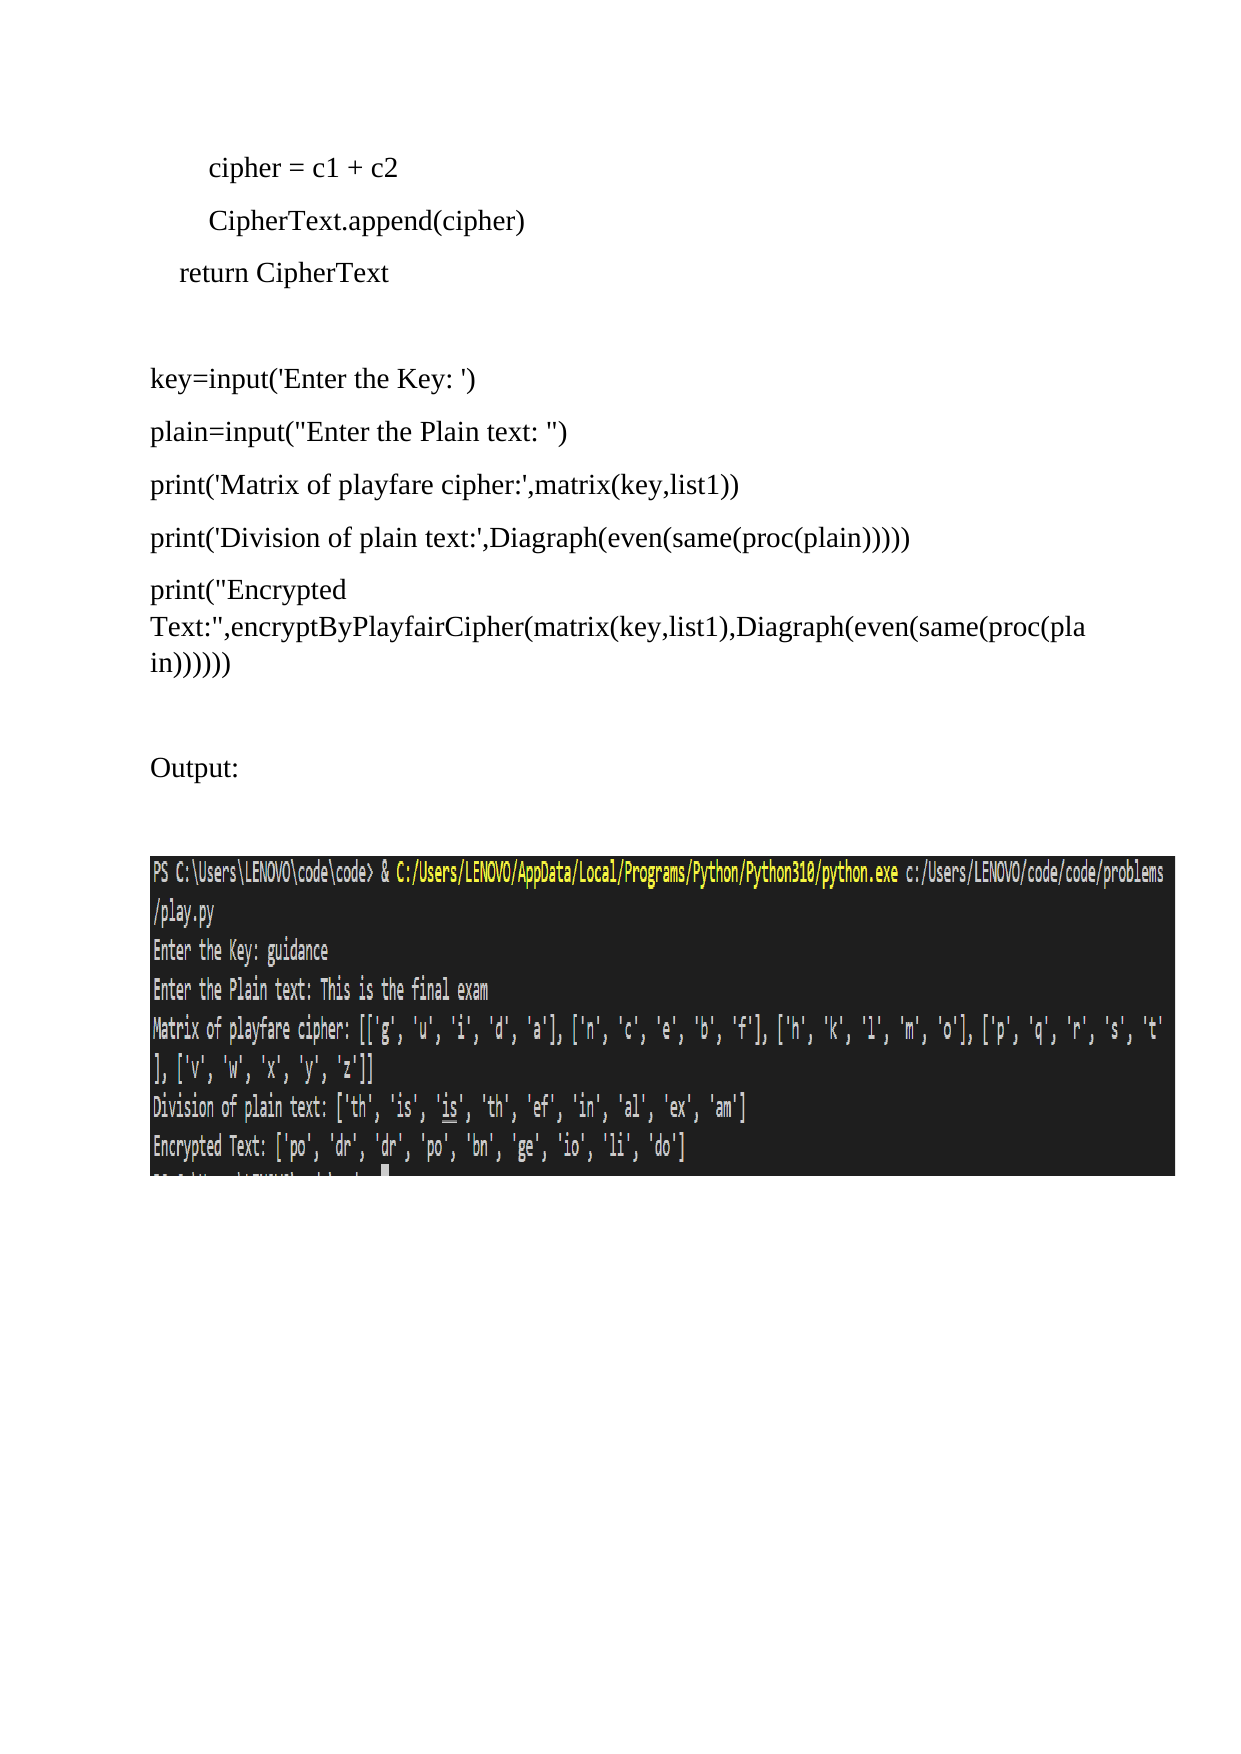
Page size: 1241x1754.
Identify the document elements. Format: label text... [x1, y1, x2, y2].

text cipher = c1 + c2 [150, 150, 1090, 183]
text print('Division of plain text:',Diagraph(even(same(proc(plain))))) [150, 520, 1090, 553]
text Output: [150, 750, 1090, 784]
text print("Encrypted Text:",encryptByPlayfairCipher(matrix(key,list1),Diagraph(even(same(proc(plain)))))) [150, 572, 1090, 678]
picture [150, 856, 1175, 1176]
text key=input('Enter the Key: ') [150, 361, 1090, 395]
text CipherText.append(cipher) [150, 203, 1090, 236]
text plain=input("Enter the Plain text: ") [150, 414, 1090, 448]
text print('Matrix of playfare cipher:',matrix(key,list1)) [150, 467, 1090, 500]
text return CipherText [150, 256, 1090, 289]
